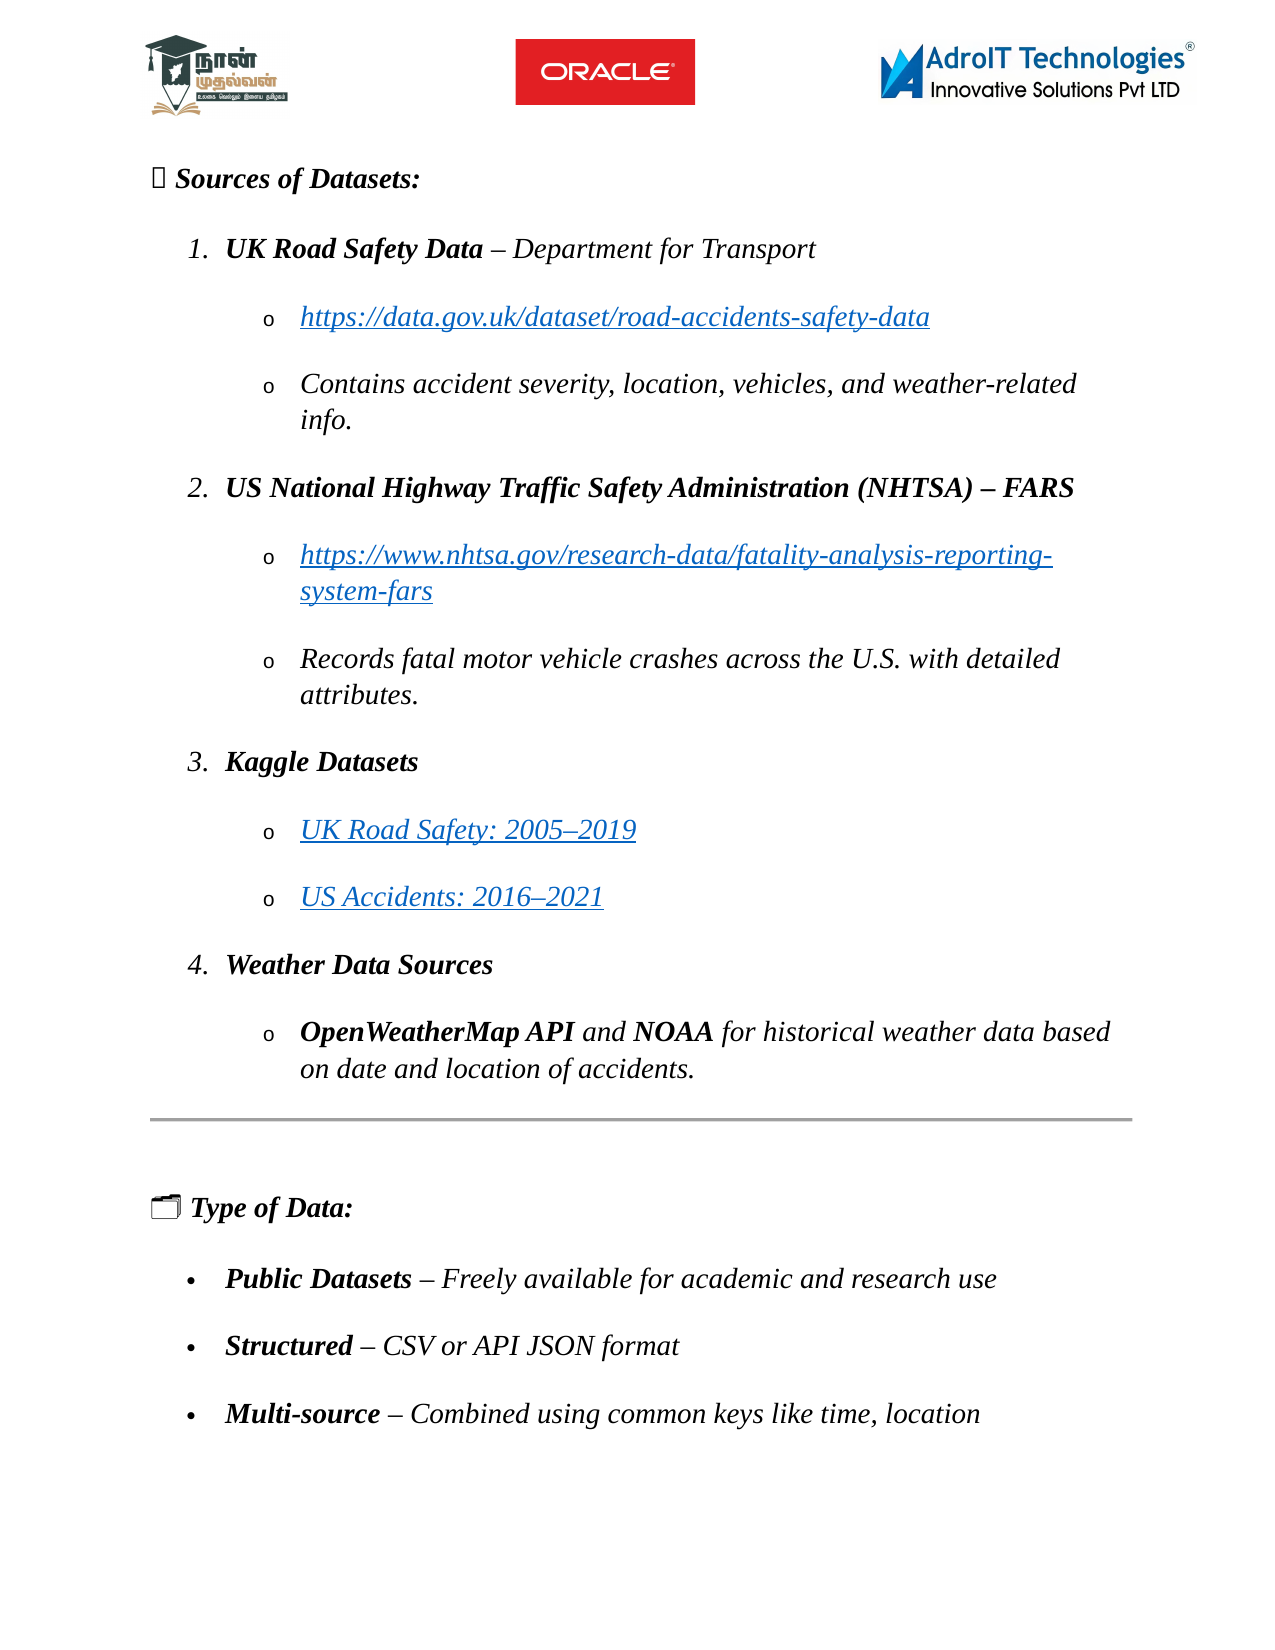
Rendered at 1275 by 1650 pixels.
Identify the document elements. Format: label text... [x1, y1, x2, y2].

picture [878, 39, 1197, 105]
picture [515, 39, 696, 105]
text 🗂️ Type of Data: [150, 1187, 1132, 1226]
list Records fatal motor vehicle crashes across the U.S. with detailed attributes. [262, 641, 1132, 711]
picture [140, 31, 290, 119]
list Contains accident severity, location, vehicles, and weather-related info. [262, 366, 1132, 436]
list https://data.gov.uk/dataset/road-accidents-safety-data [262, 299, 1132, 332]
list US Accidents: 2016–2021 [262, 879, 1132, 913]
list Structured – CSV or API JSON format [187, 1328, 1132, 1362]
list Multi-source – Combined using common keys like time, location [187, 1396, 1132, 1429]
text 📂 Sources of Datasets: [150, 157, 1132, 197]
list https://www.nhtsa.gov/research-data/fatality-analysis-reporting-system-fars [262, 537, 1132, 607]
list Public Datasets – Freely available for academic and research use [187, 1261, 1132, 1294]
list US National Highway Traffic Safety Administration (NHTSA) – FARS [187, 470, 1132, 503]
list Kaggle Datasets [187, 744, 1132, 778]
list UK Road Safety: 2005–2019 [262, 812, 1132, 846]
list OpenWeatherMap API and NOAA for historical weather data based on date and location of accidents. [262, 1014, 1132, 1084]
list UK Road Safety Data – Department for Transport [187, 231, 1132, 265]
list Weather Data Sources [187, 947, 1132, 981]
